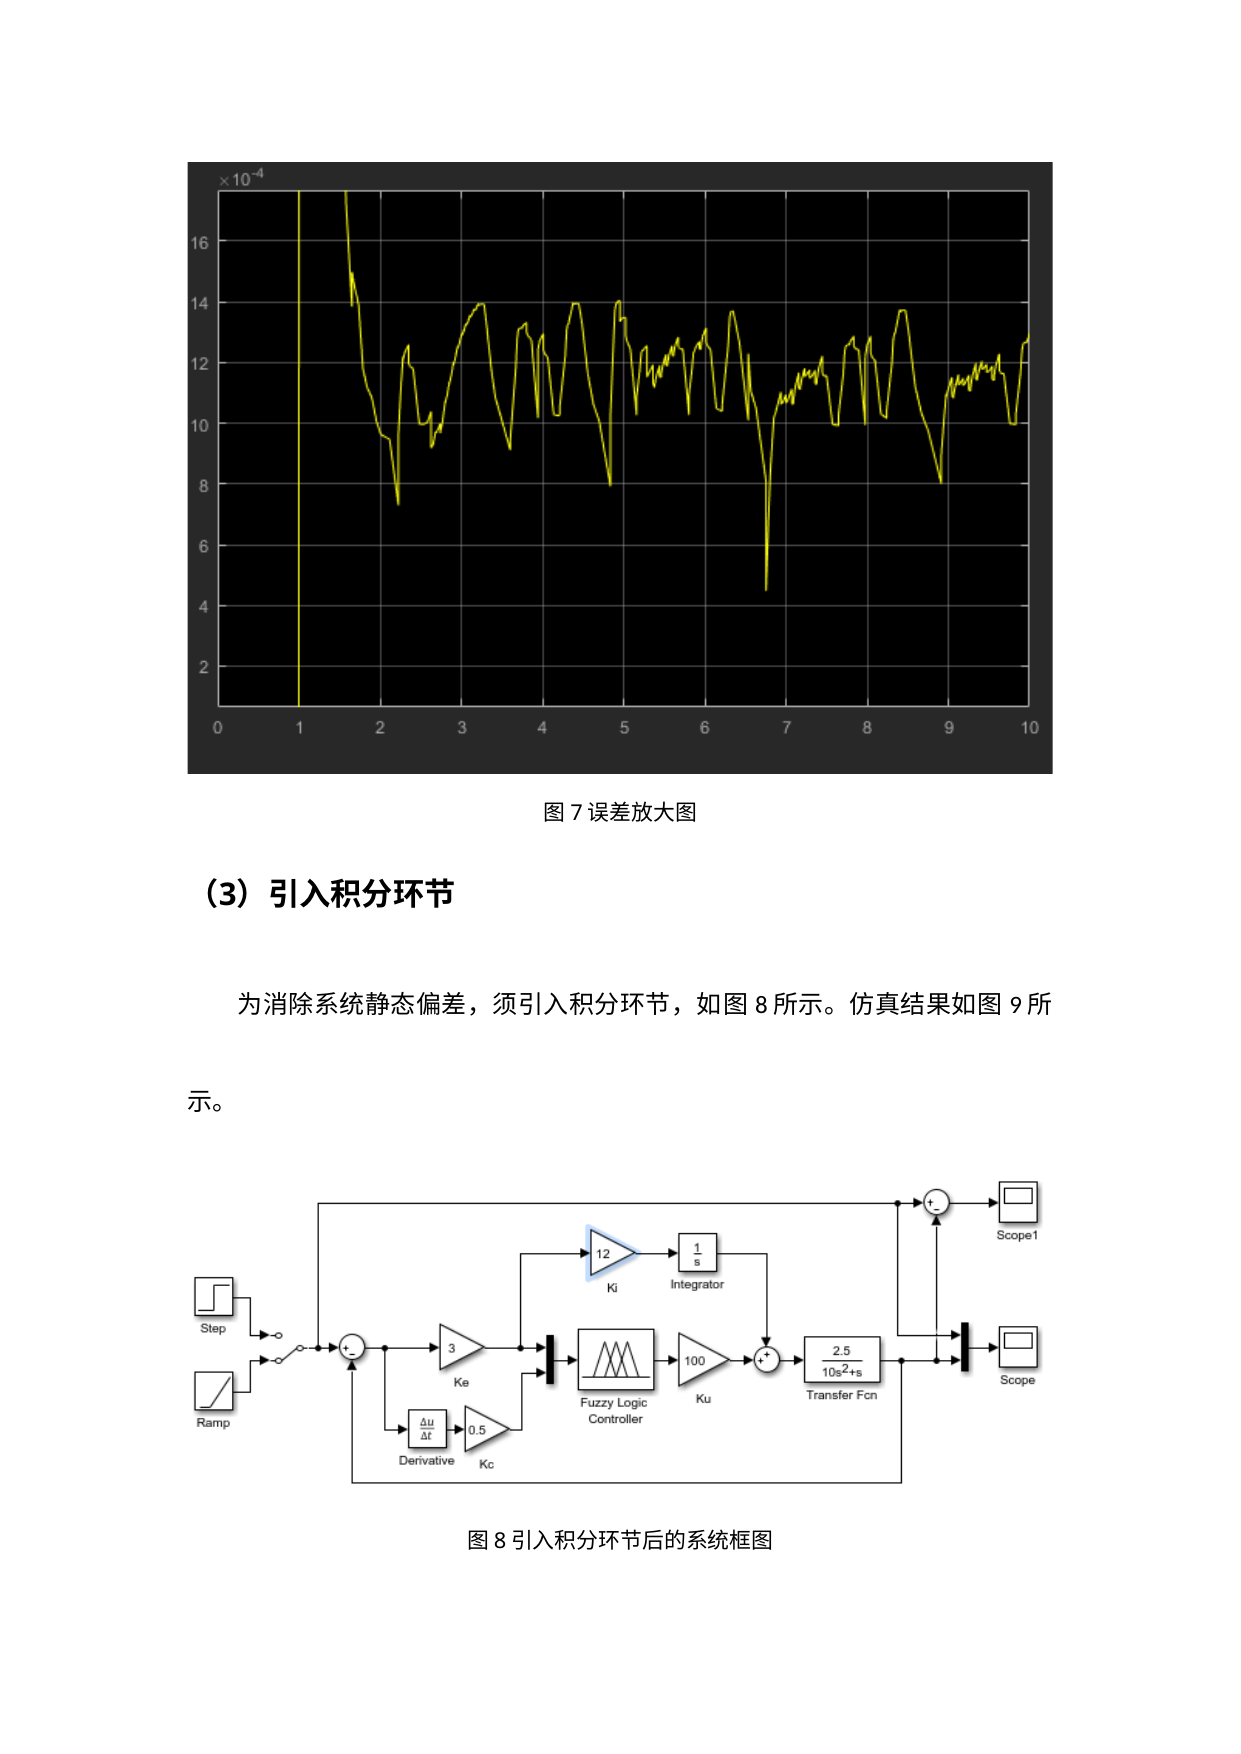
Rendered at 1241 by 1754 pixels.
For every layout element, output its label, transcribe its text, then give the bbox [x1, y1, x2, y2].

subtitle （3）引入积分环节 [187, 859, 1053, 924]
text 为消除系统静态偏差，须引入积分环节，如图 8所示。仿真结果如图 9所示。 [187, 970, 1053, 1132]
text 图 7 误差放大图 [187, 795, 1053, 827]
picture [187, 162, 1053, 774]
picture [187, 1150, 1053, 1498]
text 图 8 引入积分环节后的系统框图 [187, 1523, 1053, 1556]
